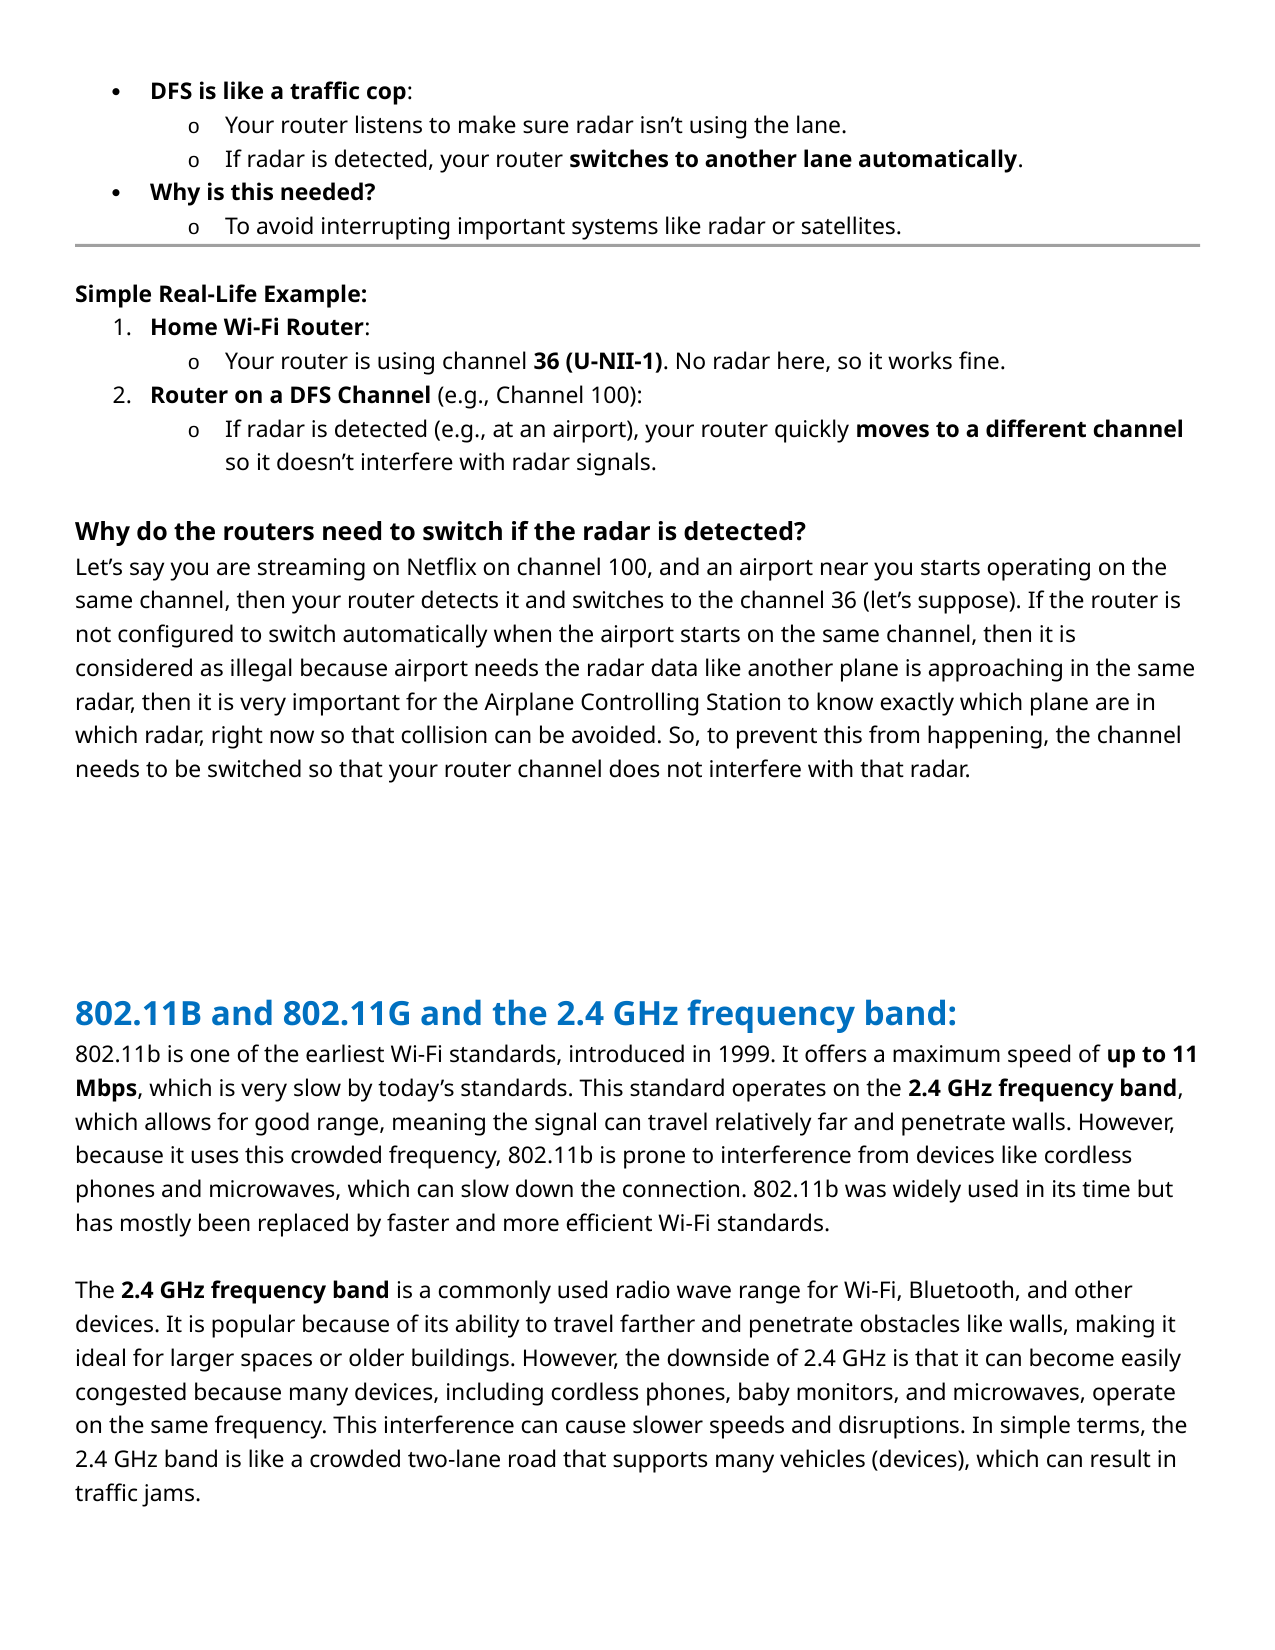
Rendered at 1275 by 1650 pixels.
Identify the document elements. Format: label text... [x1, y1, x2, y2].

text 802.11B and 802.11G and the 2.4 GHz frequency band: [75, 989, 1200, 1035]
list If radar is detected (e.g., at an airport), your router quickly moves to a different channel so it doesn’t interfere with radar signals. [187, 412, 1200, 477]
list Why is this needed? [112, 176, 1200, 207]
list Your router is using channel 36 (U-NII-1). No radar here, so it works fine. [187, 345, 1200, 376]
text Let’s say you are streaming on Netflix on channel 100, and an airport near you starts operating on the same channel, then your router detects it and switches to the channel 36 (let’s suppose). If the router is not configured to switch automatically when the airport starts on the same channel, then it is considered as illegal because airport needs the radar data like another plane is approaching in the same radar, then it is very important for the Airplane Controlling Station to know exactly which plane are in which radar, right now so that collision can be avoided. So, to prevent this from happening, the channel needs to be switched so that your router channel does not interfere with that radar. [75, 551, 1200, 784]
list DFS is like a traffic cop: [112, 75, 1200, 106]
list Home Wi-Fi Router: [112, 311, 1200, 342]
list If radar is detected, your router switches to another lane automatically. [187, 142, 1200, 174]
text Simple Real-Life Example: [75, 277, 1200, 309]
list Your router listens to make sure radar isn’t using the lane. [187, 109, 1200, 140]
text The 2.4 GHz frequency band is a commonly used radio wave range for Wi-Fi, Bluetooth, and other devices. It is popular because of its ability to travel farther and penetrate obstacles like walls, making it ideal for larger spaces or older buildings. However, the downside of 2.4 GHz is that it can become easily congested because many devices, including cordless phones, baby monitors, and microwaves, operate on the same frequency. This interference can cause slower speeds and disruptions. In simple terms, the 2.4 GHz band is like a crowded two-lane road that supports many vehicles (devices), which can result in traffic jams. [75, 1274, 1200, 1508]
text Why do the routers need to switch if the radar is detected? [75, 514, 1200, 548]
list To avoid interrupting important systems like radar or satellites. [187, 210, 1200, 241]
text 802.11b is one of the earliest Wi-Fi standards, introduced in 1999. It offers a maximum speed of up to 11 Mbps, which is very slow by today’s standards. This standard operates on the 2.4 GHz frequency band, which allows for good range, meaning the signal can travel relatively far and penetrate walls. However, because it uses this crowded frequency, 802.11b is prone to interference from devices like cordless phones and microwaves, which can slow down the connection. 802.11b was widely used in its time but has mostly been replaced by faster and more efficient Wi-Fi standards. [75, 1038, 1200, 1238]
list Router on a DFS Channel (e.g., Channel 100): [112, 379, 1200, 410]
